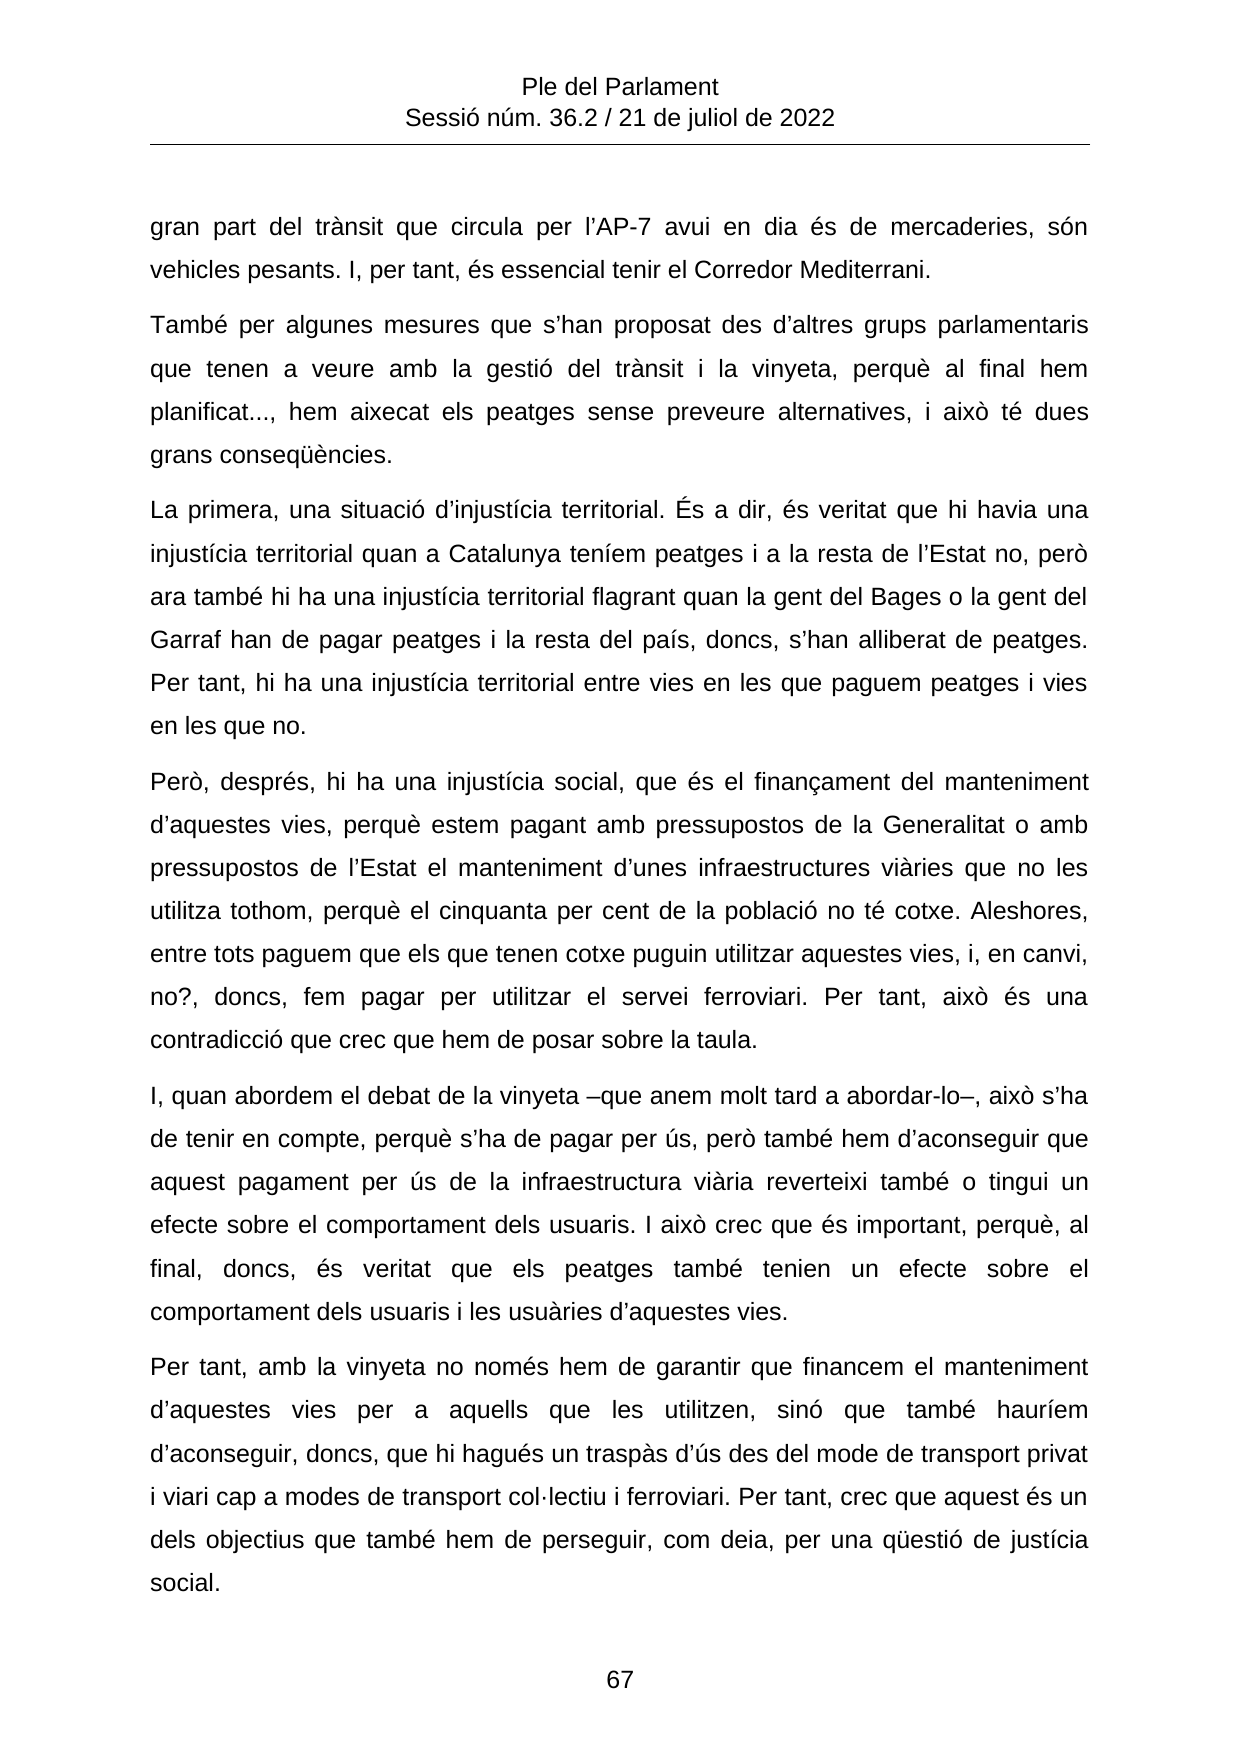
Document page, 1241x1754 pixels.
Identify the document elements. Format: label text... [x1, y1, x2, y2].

text També per algunes mesures que s’han proposat des d’altres grups parlamentaris que tenen a veure amb la gestió del trànsit i la vinyeta, perquè al final hem planificat..., hem aixecat els peatges sense preveure alternatives, i això té dues grans conseqüències. [150, 311, 1090, 469]
text La primera, una situació d’injustícia territorial. És a dir, és veritat que hi havia una injustícia territorial quan a Catalunya teníem peatges i a la resta de l’Estat no, però ara també hi ha una injustícia territorial flagrant quan la gent del Bages o la gent del Garraf han de pagar peatges i la resta del país, doncs, s’han alliberat de peatges. Per tant, hi ha una injustícia territorial entre vies en les que paguem peatges i vies en les que no. [150, 496, 1090, 740]
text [150, 212, 1090, 284]
text Per tant, amb la vinyeta no només hem de garantir que financem el manteniment d’aquestes vies per a aquells que les utilitzen, sinó que també hauríem d’aconseguir, doncs, que hi hagués un traspàs d’ús des del mode de transport privat i viari cap a modes de transport col·lectiu i ferroviari. Per tant, crec que aquest és un dels objectius que també hem de perseguir, com deia, per una qüestió de justícia social. [150, 1352, 1090, 1597]
text Però, després, hi ha una injustícia social, que és el finançament del manteniment d’aquestes vies, perquè estem pagant amb pressupostos de la Generalitat o amb pressupostos de l’Estat el manteniment d’unes infraestructures viàries que no les utilitza tothom, perquè el cinquanta per cent de la població no té cotxe. Aleshores, entre tots paguem que els que tenen cotxe puguin utilitzar aquestes vies, i, en canvi, no?, doncs, fem pagar per utilitzar el servei ferroviari. Per tant, això és una contradicció que crec que hem de posar sobre la taula. [150, 767, 1090, 1054]
text I, quan abordem el debat de la vinyeta –que anem molt tard a abordar-lo–, això s’ha de tenir en compte, perquè s’ha de pagar per ús, però també hem d’aconseguir que aquest pagament per ús de la infraestructura viària reverteixi també o tingui un efecte sobre el comportament dels usuaris. I això crec que és important, perquè, al final, doncs, és veritat que els peatges també tenien un efecte sobre el comportament dels usuaris i les usuàries d’aquestes vies. [150, 1081, 1090, 1326]
